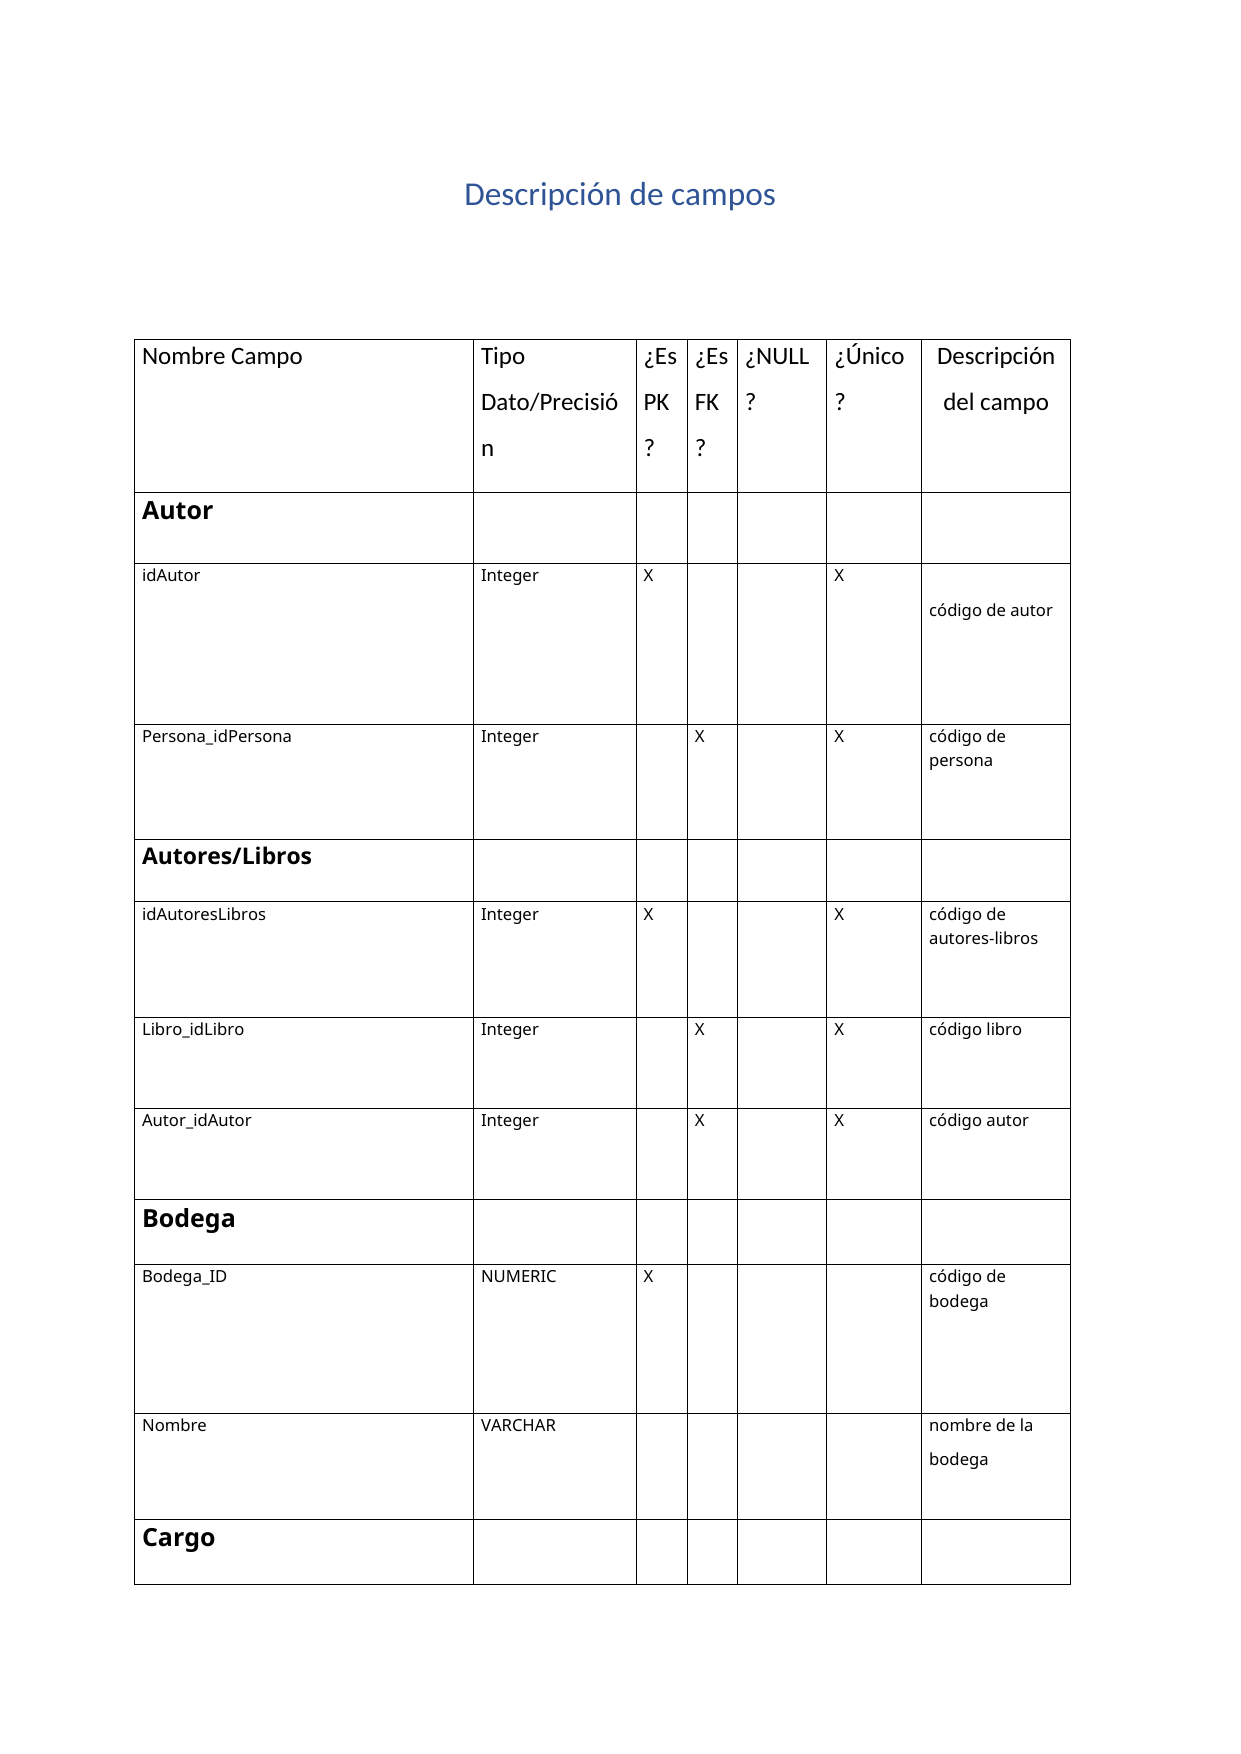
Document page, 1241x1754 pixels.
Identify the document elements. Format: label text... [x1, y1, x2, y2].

table_cell [738, 725, 826, 839]
table_cell [688, 493, 737, 563]
table_cell Nombre [135, 1414, 473, 1518]
table_cell [738, 1414, 826, 1518]
table_cell [688, 1520, 737, 1583]
table_cell código de autores-libros [922, 902, 1070, 1017]
table_header Nombre Campo [135, 340, 473, 492]
table_cell código autor [922, 1109, 1070, 1199]
table_cell X [688, 1109, 737, 1199]
table_cell [637, 840, 687, 901]
table_cell Cargo [135, 1520, 473, 1583]
table_cell [738, 902, 826, 1017]
table_cell [738, 1109, 826, 1199]
table_cell Integer [474, 564, 636, 723]
table_cell código de bodega [922, 1265, 1070, 1412]
table_cell [738, 1018, 826, 1108]
table_cell [827, 1520, 921, 1583]
table_cell Autores/Libros [135, 840, 473, 901]
table_cell X [827, 1018, 921, 1108]
table_header ¿Único? [827, 340, 921, 492]
table_cell nombre de la bodega [922, 1414, 1070, 1518]
table_cell código libro [922, 1018, 1070, 1108]
table_cell [922, 493, 1070, 563]
table_cell [827, 1200, 921, 1264]
table_cell [688, 1200, 737, 1264]
table_cell Autor_idAutor [135, 1109, 473, 1199]
table_cell idAutoresLibros [135, 902, 473, 1017]
table_cell X [827, 725, 921, 839]
table_cell X [688, 725, 737, 839]
table_cell [637, 725, 687, 839]
table_cell [637, 1018, 687, 1108]
table_cell [827, 493, 921, 563]
table_cell [827, 1265, 921, 1412]
table_cell [637, 1520, 687, 1583]
table_cell [637, 1414, 687, 1518]
table_cell X [827, 564, 921, 723]
table_cell [922, 1200, 1070, 1264]
table_cell Integer [474, 725, 636, 839]
table_cell [738, 564, 826, 723]
table_cell [922, 1520, 1070, 1583]
table_header Tipo Dato/Precisión [474, 340, 636, 492]
table_cell [738, 840, 826, 901]
table_cell [688, 564, 737, 723]
table_cell NUMERIC [474, 1265, 636, 1412]
table_cell Integer [474, 902, 636, 1017]
table_cell [738, 493, 826, 563]
subtitle Descripción de campos [177, 173, 1063, 213]
table_cell código de persona [922, 725, 1070, 839]
table_header Descripción del campo [922, 340, 1070, 492]
table_cell [922, 840, 1070, 901]
table_cell [637, 1109, 687, 1199]
table_cell Bodega [135, 1200, 473, 1264]
table_header ¿Es FK? [688, 340, 737, 492]
table_cell X [637, 902, 687, 1017]
table_cell X [637, 564, 687, 723]
table_cell [827, 840, 921, 901]
table_cell VARCHAR [474, 1414, 636, 1518]
table_header ¿NULL? [738, 340, 826, 492]
table_cell Integer [474, 1018, 636, 1108]
table_cell X [827, 1109, 921, 1199]
table_cell [474, 840, 636, 901]
table_cell X [827, 902, 921, 1017]
table_cell [474, 1520, 636, 1583]
table_cell [738, 1265, 826, 1412]
table_cell [637, 493, 687, 563]
table_cell [637, 1200, 687, 1264]
table_cell Libro_idLibro [135, 1018, 473, 1108]
table_cell Integer [474, 1109, 636, 1199]
table_cell [738, 1200, 826, 1264]
table_cell [688, 1265, 737, 1412]
table_cell [688, 902, 737, 1017]
table_cell X [688, 1018, 737, 1108]
table_cell [688, 1414, 737, 1518]
table_cell X [637, 1265, 687, 1412]
table_header ¿Es PK? [637, 340, 687, 492]
table_cell idAutor [135, 564, 473, 723]
table_cell [474, 493, 636, 563]
table_cell Persona_idPersona [135, 725, 473, 839]
table_cell código de autor [922, 564, 1070, 723]
table_cell [738, 1520, 826, 1583]
table_cell [474, 1200, 636, 1264]
table_cell [827, 1414, 921, 1518]
table_cell Bodega_ID [135, 1265, 473, 1412]
table_cell [688, 840, 737, 901]
table_cell Autor [135, 493, 473, 563]
